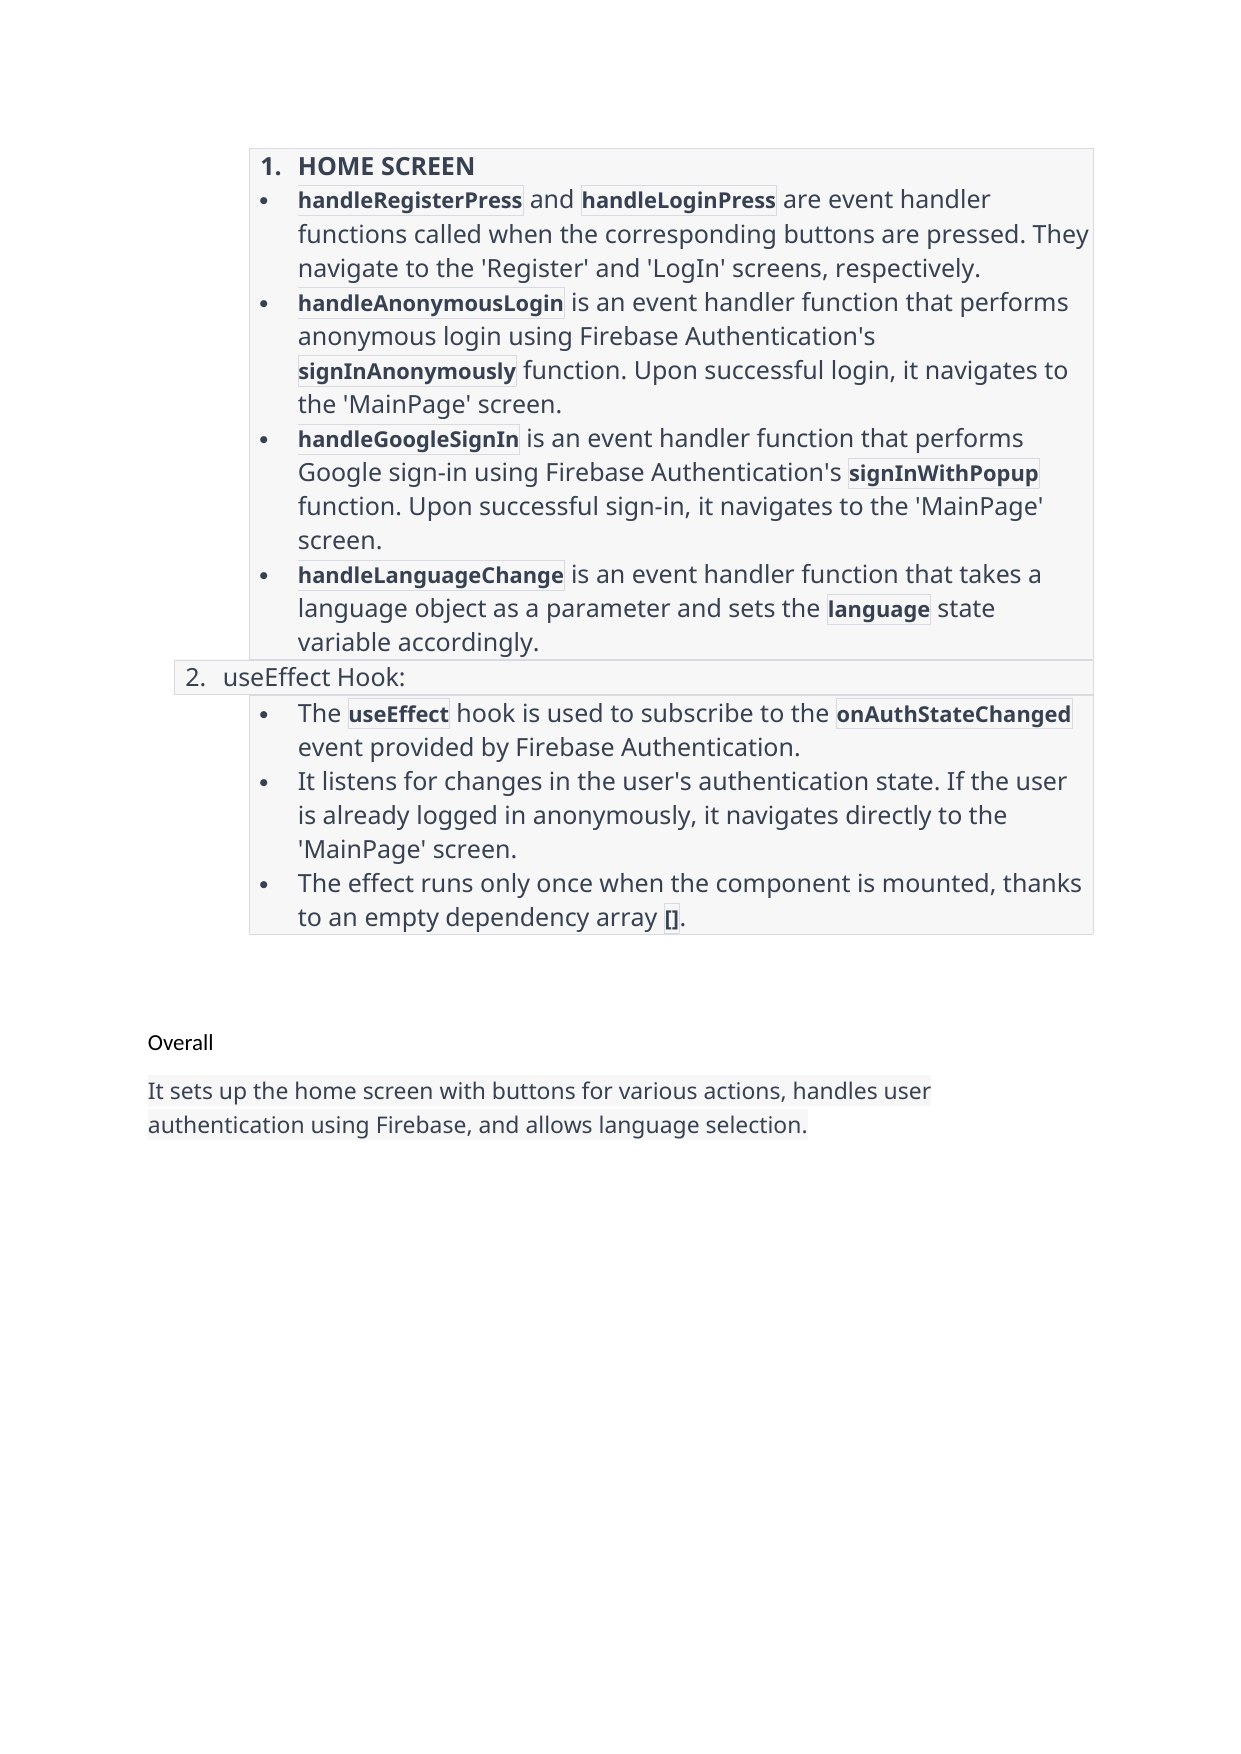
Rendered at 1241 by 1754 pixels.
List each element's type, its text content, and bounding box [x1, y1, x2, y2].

list It listens for changes in the user's authentication state. If the user is already logged in anonymously, it navigates directly to the 'MainPage' screen. [250, 763, 1093, 865]
list handleGoogleSignIn is an event handler function that performs Google sign-in using Firebase Authentication's signInWithPopup function. Upon successful sign-in, it navigates to the 'MainPage' screen. [250, 420, 1093, 556]
list handleRegisterPress and handleLoginPress are event handler functions called when the corresponding buttons are pressed. They navigate to the 'Register' and 'LogIn' screens, respectively. [250, 182, 1093, 284]
list useEffect Hook: [175, 661, 1093, 694]
list handleAnonymousLogin is an event handler function that performs anonymous login using Firebase Authentication's signInAnonymously function. Upon successful login, it navigates to the 'MainPage' screen. [250, 284, 1093, 420]
list The useEffect hook is used to subscribe to the onAuthStateChanged event provided by Firebase Authentication. [250, 696, 1093, 763]
list HOME SCREEN [250, 149, 1093, 182]
list The effect runs only once when the component is mounted, thanks to an empty dependency array []. [250, 865, 1093, 934]
list handleLanguageChange is an event handler function that takes a language object as a parameter and sets the language state variable accordingly. [250, 556, 1093, 659]
text Overall [148, 1028, 1093, 1056]
text It sets up the home screen with buttons for various actions, handles user authentication using Firebase, and allows language selection. [148, 1075, 1093, 1140]
